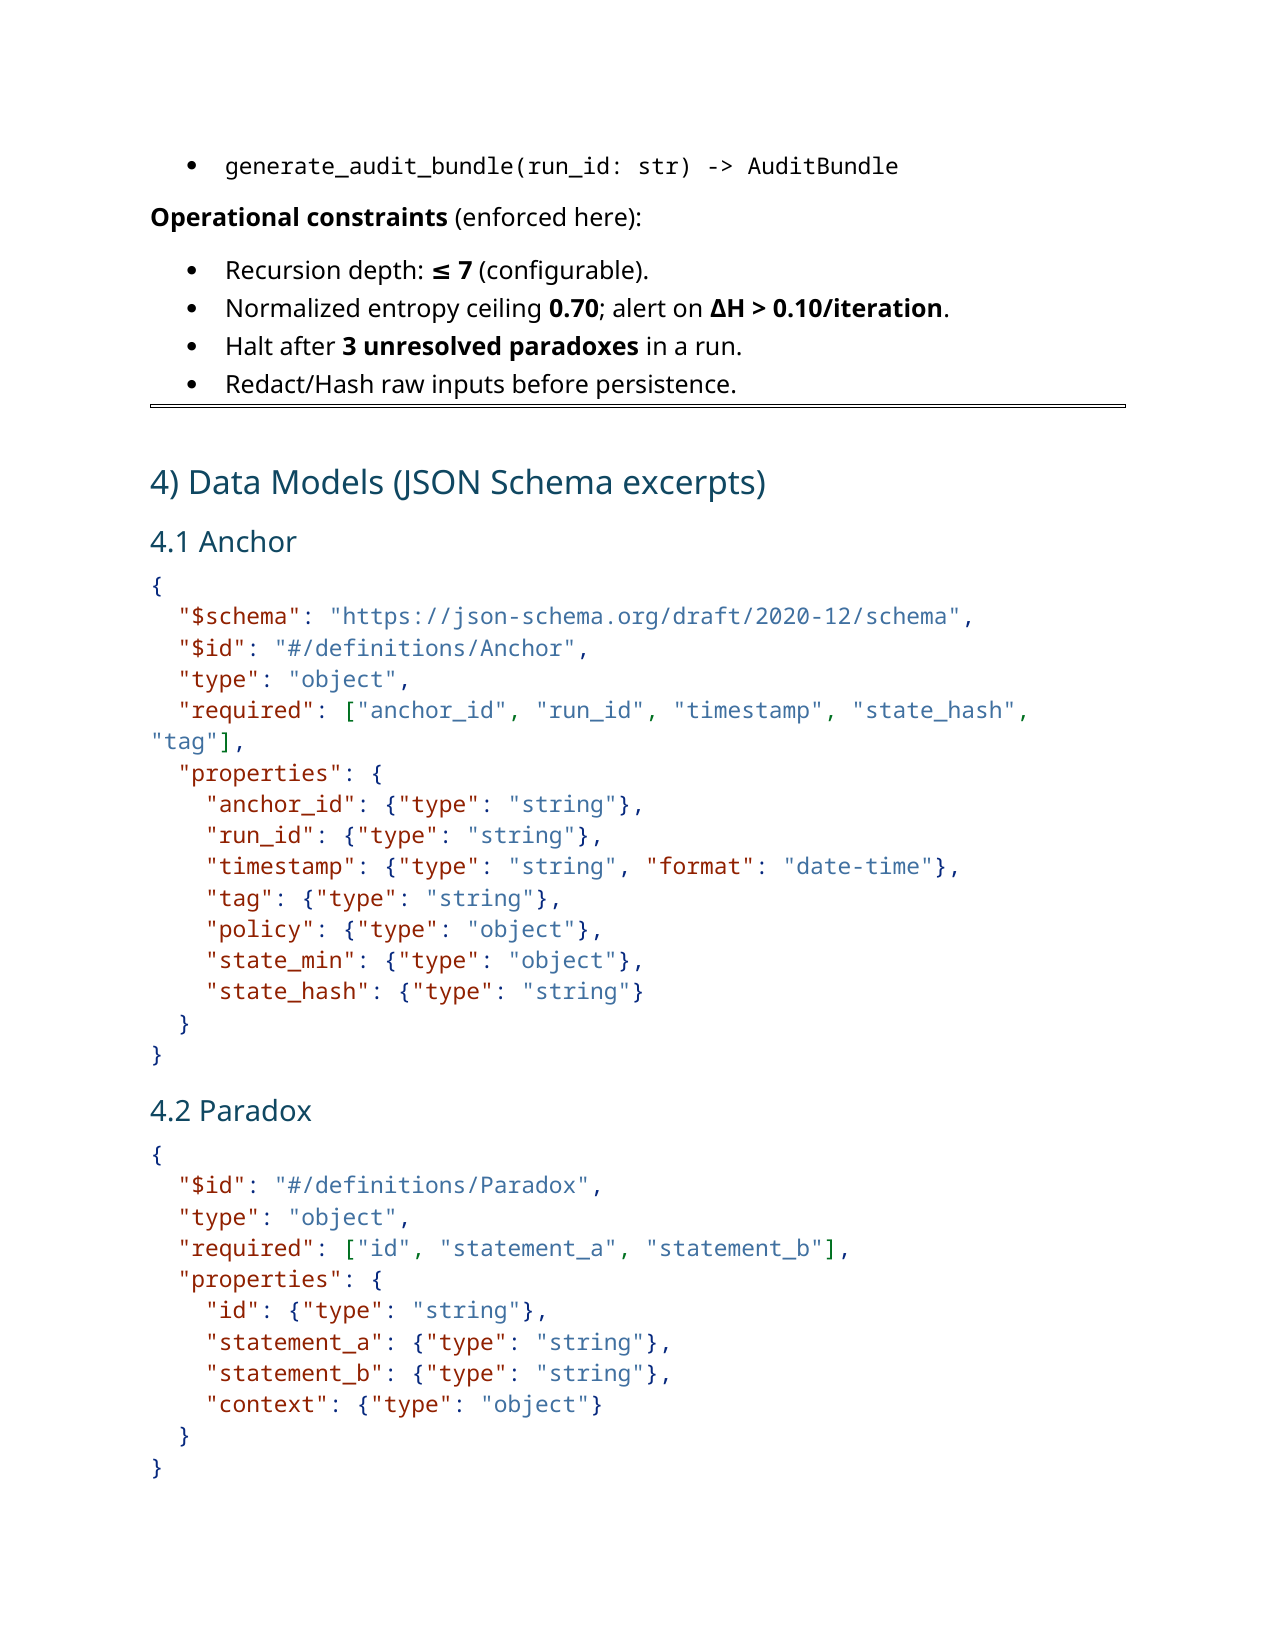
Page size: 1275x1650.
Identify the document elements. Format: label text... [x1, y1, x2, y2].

subtitle 4.1 Anchor [150, 521, 1125, 561]
text { "$schema": "https://json-schema.org/draft/2020-12/schema", "$id": "#/definitions/Anchor", "type": "object", "required": ["anchor_id", "run_id", "timestamp", "state_hash", "tag"], "properties": { "anchor_id": {"type": "string"}, "run_id": {"type": "string"}, "timestamp": {"type": "string", "format": "date-time"}, "tag": {"type": "string"}, "policy": {"type": "object"}, "state_min": {"type": "object"}, "state_hash": {"type": "string"} } } [150, 569, 1125, 1069]
text Operational constraints (enforced here): [150, 200, 1125, 234]
list Normalized entropy ceiling 0.70; alert on ΔH > 0.10/iteration. [187, 291, 1125, 325]
text { "$id": "#/definitions/Paradox", "type": "object", "required": ["id", "statement_a", "statement_b"], "properties": { "id": {"type": "string"}, "statement_a": {"type": "string"}, "statement_b": {"type": "string"}, "context": {"type": "object"} } } [150, 1138, 1125, 1482]
subtitle 4.2 Paradox [150, 1090, 1125, 1129]
list generate_audit_bundle(run_id: str) -> AuditBundle [187, 150, 1125, 181]
subtitle 4) Data Models (JSON Schema excerpts) [150, 459, 1125, 504]
list Halt after 3 unresolved paradoxes in a run. [187, 328, 1125, 362]
list Recursion depth: ≤ 7 (configurable). [187, 253, 1125, 287]
list Redact/Hash raw inputs before persistence. [187, 366, 1125, 400]
